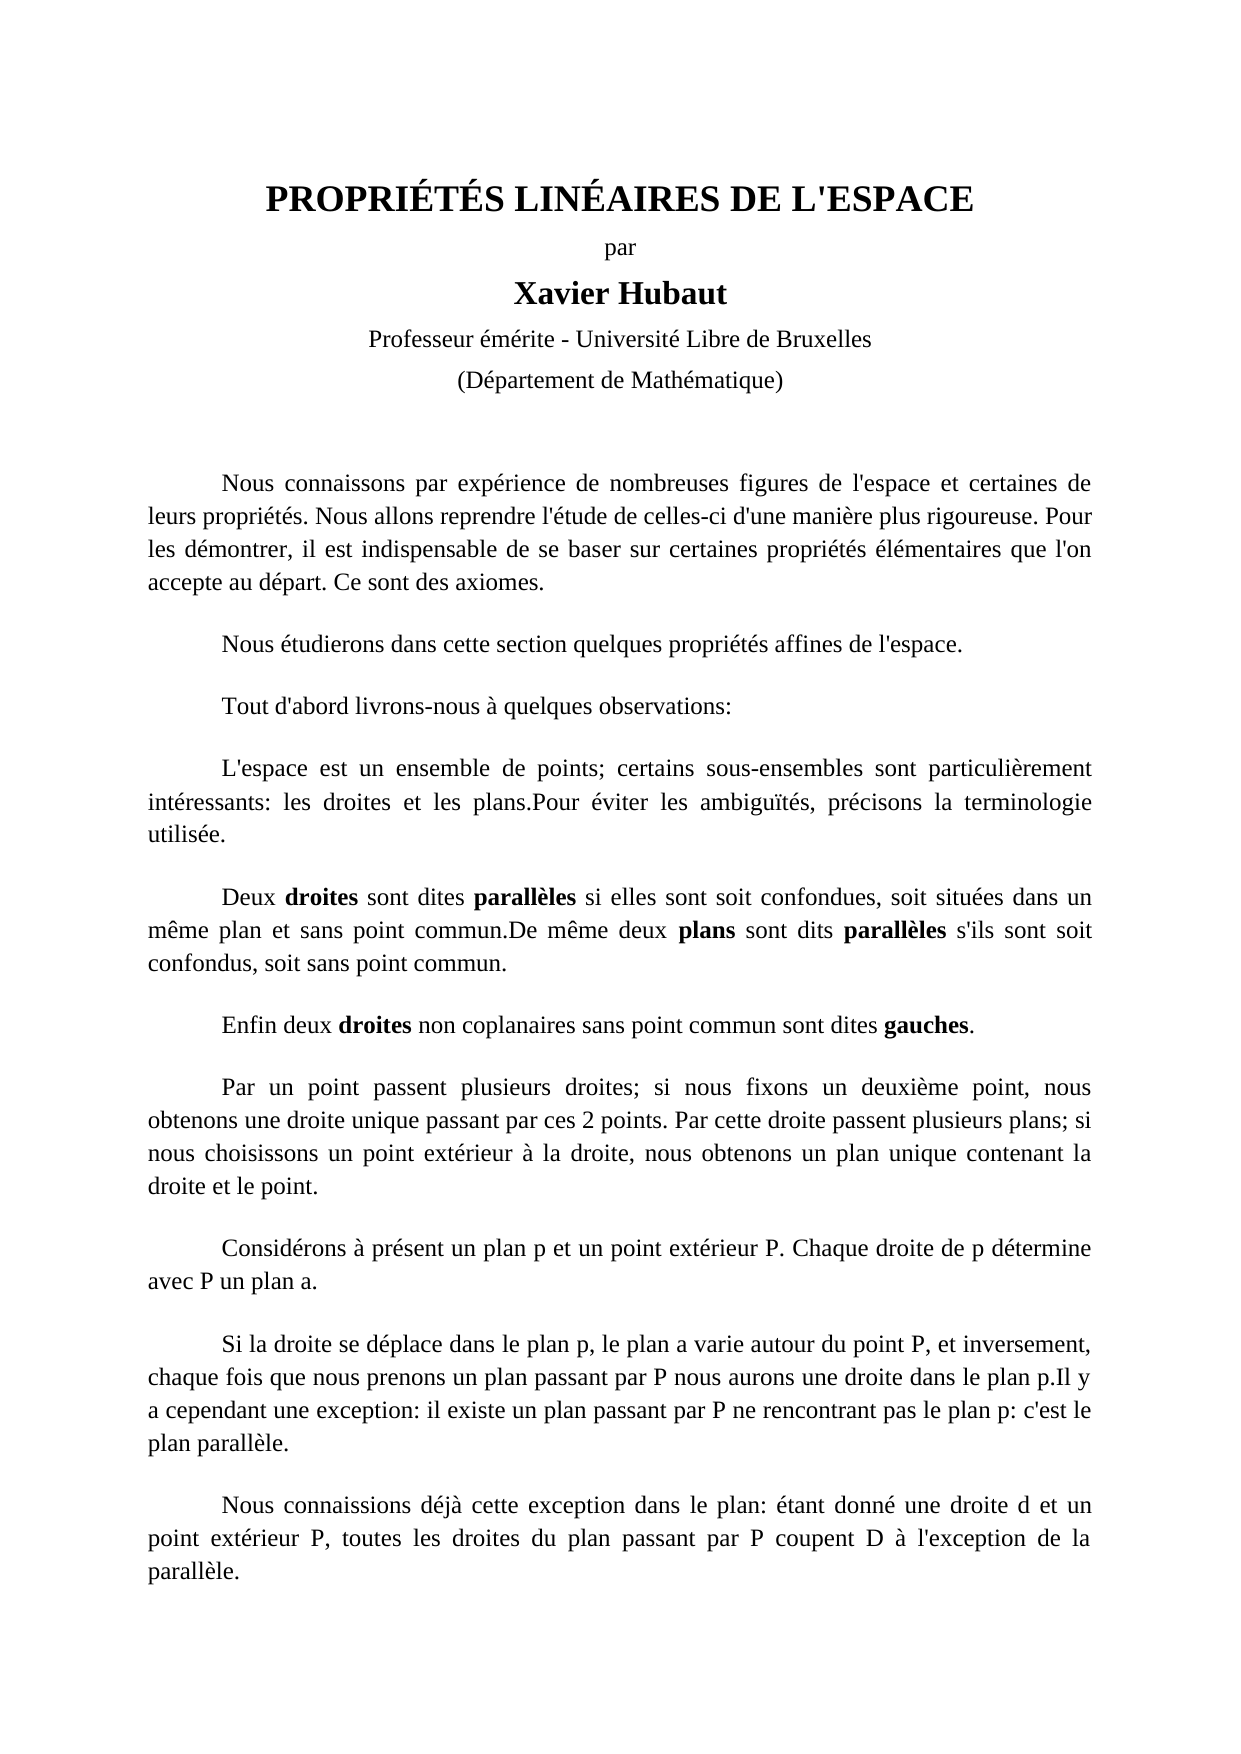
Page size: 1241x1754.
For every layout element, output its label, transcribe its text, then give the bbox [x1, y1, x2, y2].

text Nous connaissons par expérience de nombreuses figures de l'espace et certaines de leurs propriétés. Nous allons reprendre l'étude de celles-ci d'une manière plus rigoureuse. Pour les démontrer, il est indispensable de se baser sur certaines propriétés élémentaires que l'on accepte au départ. Ce sont des axiomes. [148, 468, 1093, 596]
text Professeur émérite - Université Libre de Bruxelles [148, 324, 1093, 353]
text Par un point passent plusieurs droites; si nous fixons un deuxième point, nous obtenons une droite unique passant par ces 2 points. Par cette droite passent plusieurs plans; si nous choisissons un point extérieur à la droite, nous obtenons un plan unique contenant la droite et le point. [148, 1072, 1093, 1200]
text (Département de Mathématique) [148, 365, 1093, 394]
text Xavier Hubaut [148, 273, 1093, 312]
text Considérons à présent un plan p et un point extérieur P. Chaque droite de p détermine avec P un plan a. [148, 1233, 1093, 1295]
text Si la droite se déplace dans le plan p, le plan a varie autour du point P, et inversement, chaque fois que nous prenons un plan passant par P nous aurons une droite dans le plan p.Il y a cependant une exception: il existe un plan passant par P ne rencontrant pas le plan p: c'est le plan parallèle. [148, 1329, 1093, 1456]
text L'espace est un ensemble de points; certains sous-ensembles sont particulièrement intéressants: les droites et les plans.Pour éviter les ambiguïtés, précisons la terminologie utilisée. [148, 753, 1093, 848]
text Nous connaissions déjà cette exception dans le plan: étant donné une droite d et un point extérieur P, toutes les droites du plan passant par P coupent D à l'exception de la parallèle. [148, 1490, 1093, 1585]
text Enfin deux droites non coplanaires sans point commun sont dites gauches. [148, 1010, 1093, 1039]
text Tout d'abord livrons-nous à quelques observations: [148, 691, 1093, 720]
text Nous étudierons dans cette section quelques propriétés affines de l'espace. [148, 629, 1093, 658]
text Deux droites sont dites parallèles si elles sont soit confondues, soit situées dans un même plan et sans point commun.De même deux plans sont dits parallèles s'ils sont soit confondus, soit sans point commun. [148, 882, 1093, 977]
text par [148, 232, 1093, 261]
text PROPRIÉTÉS LINÉAIRES DE L'ESPACE [148, 148, 1093, 219]
